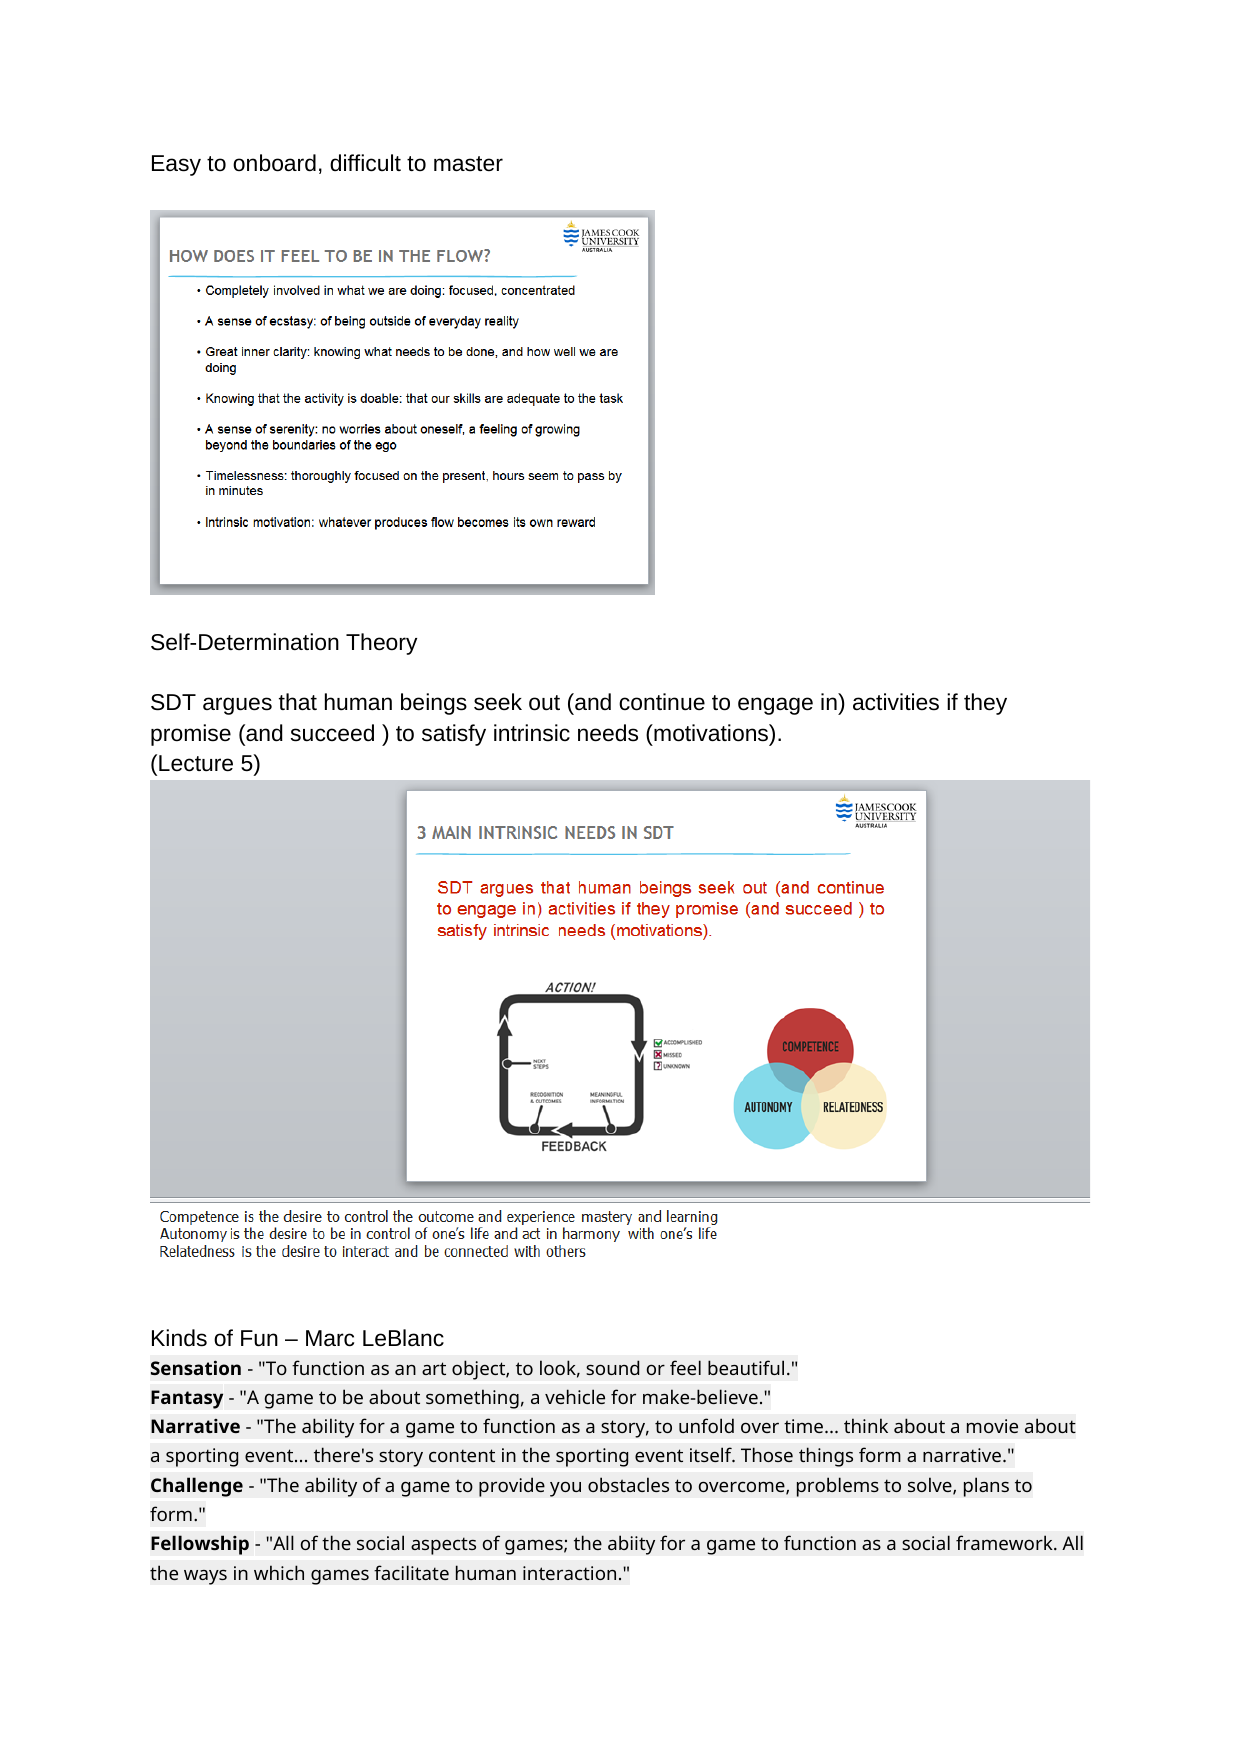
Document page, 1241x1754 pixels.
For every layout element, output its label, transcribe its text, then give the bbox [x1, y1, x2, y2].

picture [150, 780, 1091, 1321]
text Easy to onboard, difficult to master [150, 150, 1090, 176]
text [150, 1355, 1090, 1585]
text SDT argues that human beings seek out (and continue to engage in) activities if they promise (and succeed ) to satisfy intrinsic needs (motivations). [150, 689, 1090, 746]
picture [150, 210, 655, 595]
text Kinds of Fun – Marc LeBlanc [150, 1325, 1090, 1351]
text Self-Determination Theory [150, 629, 1090, 655]
text (Lecture 5) [150, 750, 1090, 776]
